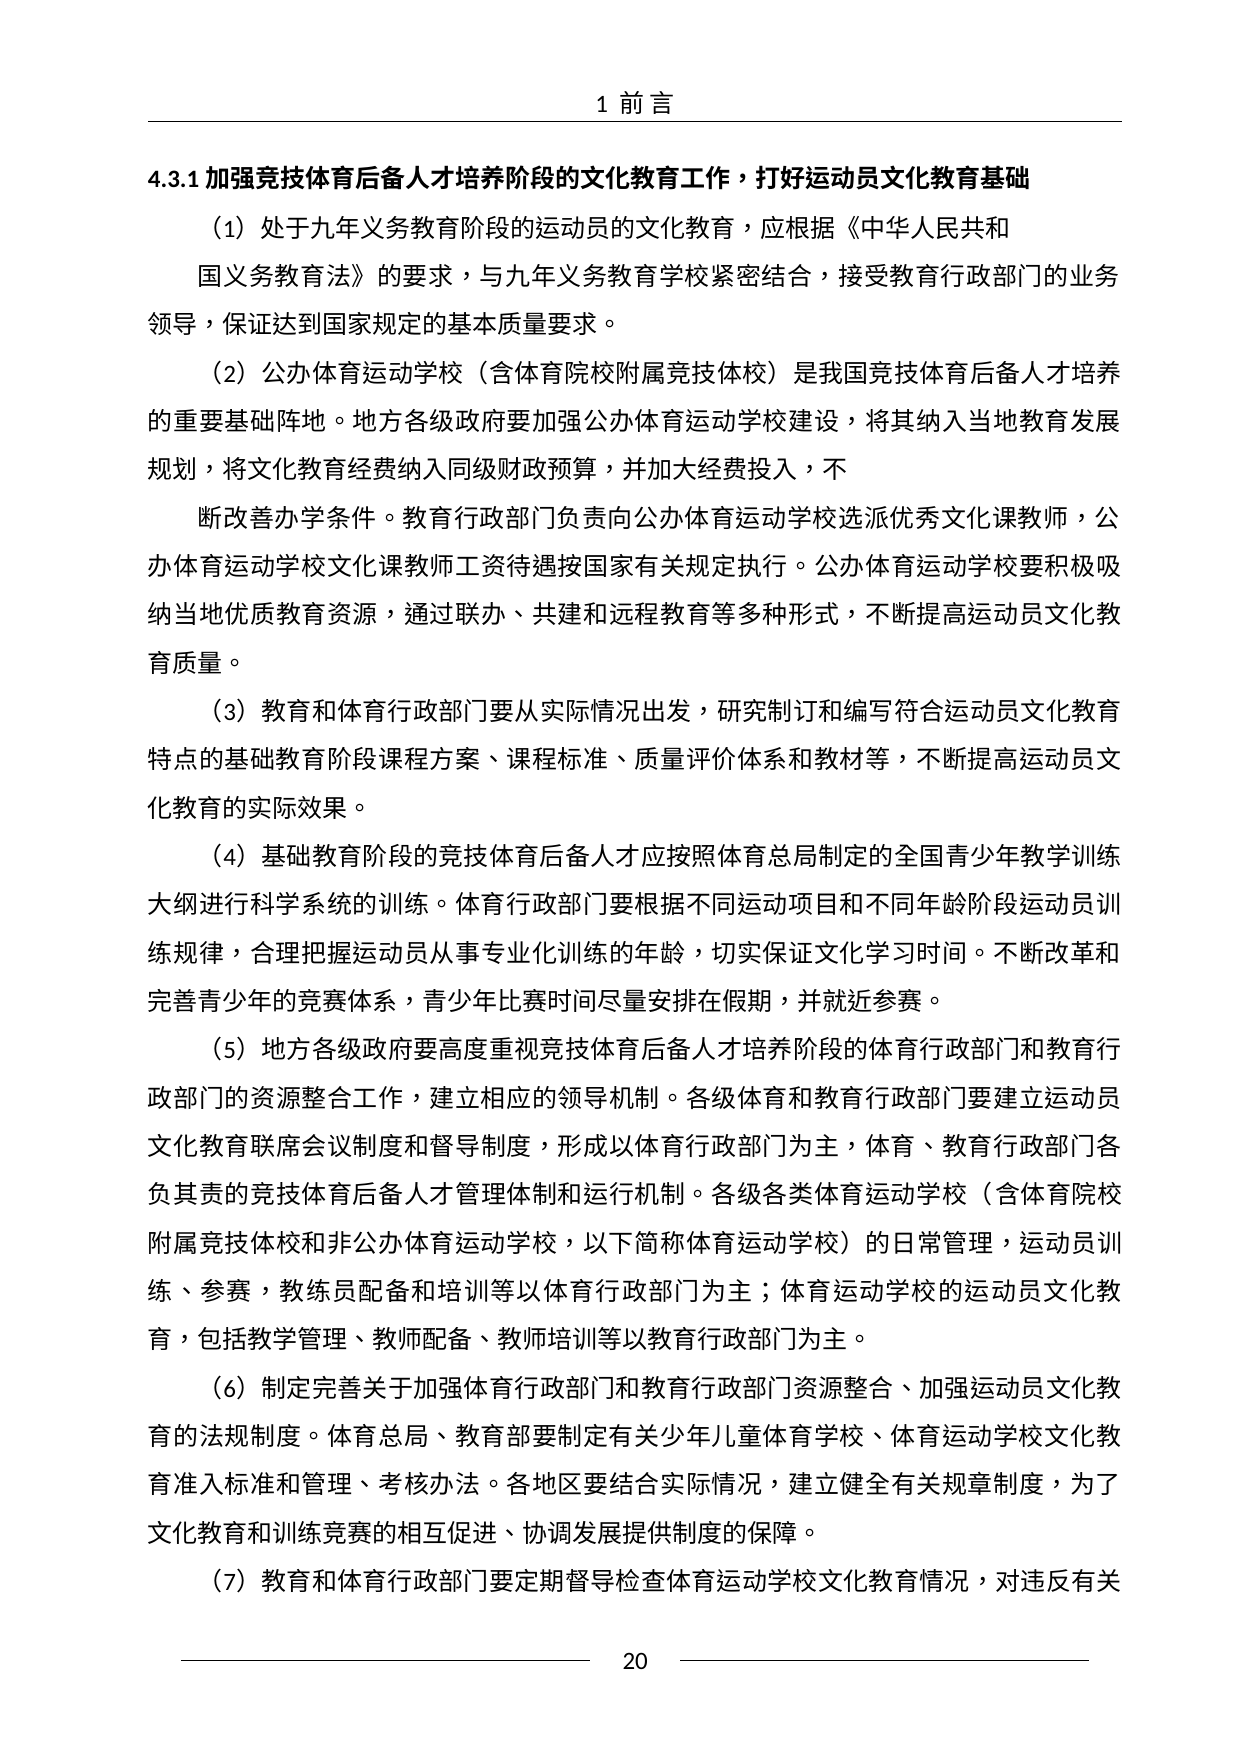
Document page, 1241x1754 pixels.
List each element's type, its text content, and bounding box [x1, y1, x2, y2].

text （4）基础教育阶段的竞技体育后备人才应按照体育总局制定的全国青少年教学训练大纲进行科学系统的训练。体育行政部门要根据不同运动项目和不同年龄阶段运动员训练规律，合理把握运动员从事专业化训练的年龄，切实保证文化学习时间。不断改革和完善青少年的竞赛体系，青少年比赛时间尽量安排在假期，并就近参赛。 [148, 823, 1122, 1017]
text （5）地方各级政府要高度重视竞技体育后备人才培养阶段的体育行政部门和教育行政部门的资源整合工作，建立相应的领导机制。各级体育和教育行政部门要建立运动员文化教育联席会议制度和督导制度，形成以体育行政部门为主，体育、教育行政部门各负其责的竞技体育后备人才管理体制和运行机制。各级各类体育运动学校（含体育院校附属竞技体校和非公办体育运动学校，以下简称体育运动学校）的日常管理，运动员训练、参赛，教练员配备和培训等以体育行政部门为主；体育运动学校的运动员文化教育，包括教学管理、教师配备、教师培训等以教育行政部门为主。 [148, 1017, 1122, 1355]
text （1）处于九年义务教育阶段的运动员的文化教育，应根据《中华人民共和 [148, 195, 1122, 243]
text （3）教育和体育行政部门要从实际情况出发，研究制订和编写符合运动员文化教育特点的基础教育阶段课程方案、课程标准、质量评价体系和教材等，不断提高运动员文化教育的实际效果。 [148, 678, 1122, 823]
text （6）制定完善关于加强体育行政部门和教育行政部门资源整合、加强运动员文化教育的法规制度。体育总局、教育部要制定有关少年儿童体育学校、体育运动学校文化教育准入标准和管理、考核办法。各地区要结合实际情况，建立健全有关规章制度，为了文化教育和训练竞赛的相互促进、协调发展提供制度的保障。 [148, 1355, 1122, 1548]
subtitle 4.3.1 加强竞技体育后备人才培养阶段的文化教育工作，打好运动员文化教育基础 [148, 161, 1122, 195]
text （2）公办体育运动学校（含体育院校附属竞技体校）是我国竞技体育后备人才培养的重要基础阵地。地方各级政府要加强公办体育运动学校建设，将其纳入当地教育发展规划，将文化教育经费纳入同级财政预算，并加大经费投入，不 [148, 340, 1122, 485]
text 断改善办学条件。教育行政部门负责向公办体育运动学校选派优秀文化课教师，公办体育运动学校文化课教师工资待遇按国家有关规定执行。公办体育运动学校要积极吸纳当地优质教育资源，通过联办、共建和远程教育等多种形式，不断提高运动员文化教育质量。 [148, 485, 1122, 678]
text 国义务教育法》的要求，与九年义务教育学校紧密结合，接受教育行政部门的业务领导，保证达到国家规定的基本质量要求。 [148, 243, 1122, 340]
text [148, 1548, 1122, 1597]
